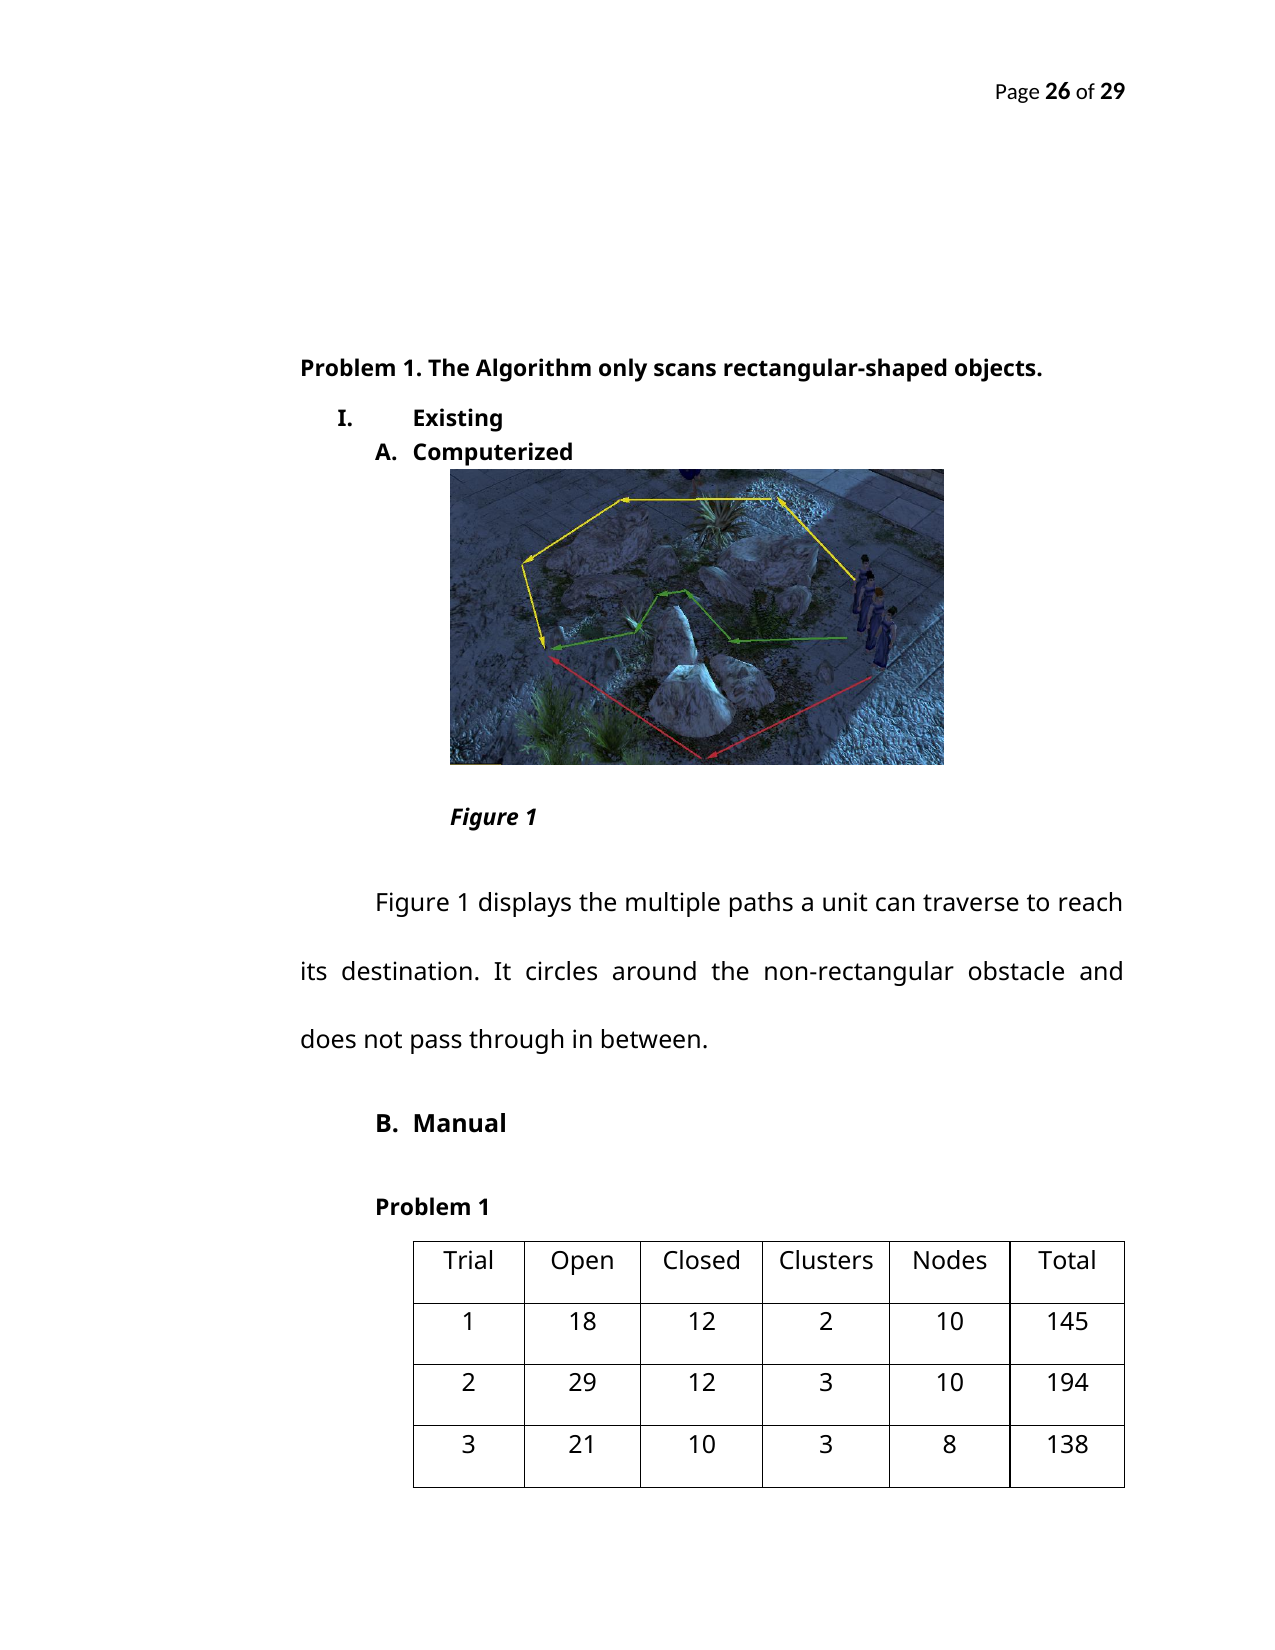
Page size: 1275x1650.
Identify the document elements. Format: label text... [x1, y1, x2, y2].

table_cell 18 [525, 1304, 640, 1364]
table_cell 10 [890, 1365, 1009, 1425]
list Computerized [375, 436, 1125, 467]
table_header Trial [414, 1242, 524, 1303]
table_cell 3 [414, 1426, 524, 1487]
table_cell 8 [890, 1426, 1009, 1487]
table_header Clusters [763, 1242, 889, 1303]
list Figure 1 [450, 801, 1125, 832]
table_cell 194 [1011, 1365, 1124, 1425]
list Existing [337, 402, 1125, 433]
picture [450, 469, 944, 765]
table_header Nodes [890, 1242, 1009, 1303]
table_cell 3 [763, 1365, 889, 1425]
list Manual [375, 1106, 1125, 1140]
table_cell 29 [525, 1365, 640, 1425]
text Problem 1. The Algorithm only scans rectangular-shaped objects. [300, 352, 1125, 383]
table_cell 145 [1011, 1304, 1124, 1364]
table_cell 12 [641, 1304, 762, 1364]
table_cell 10 [641, 1426, 762, 1487]
table_cell 3 [763, 1426, 889, 1487]
table_cell 21 [525, 1426, 640, 1487]
table_header Closed [641, 1242, 762, 1303]
table_header Open [525, 1242, 640, 1303]
text Problem 1 [375, 1191, 1125, 1222]
table_cell 138 [1011, 1426, 1124, 1487]
table_cell 1 [414, 1304, 524, 1364]
table_header Total [1011, 1242, 1124, 1303]
table_cell 2 [414, 1365, 524, 1425]
table_cell 2 [763, 1304, 889, 1364]
table_cell 10 [890, 1304, 1009, 1364]
text Figure 1 displays the multiple paths a unit can traverse to reach its destination. It circles around the non-rectangular obstacle and does not pass through in between. [300, 885, 1125, 1055]
table_cell 12 [641, 1365, 762, 1425]
